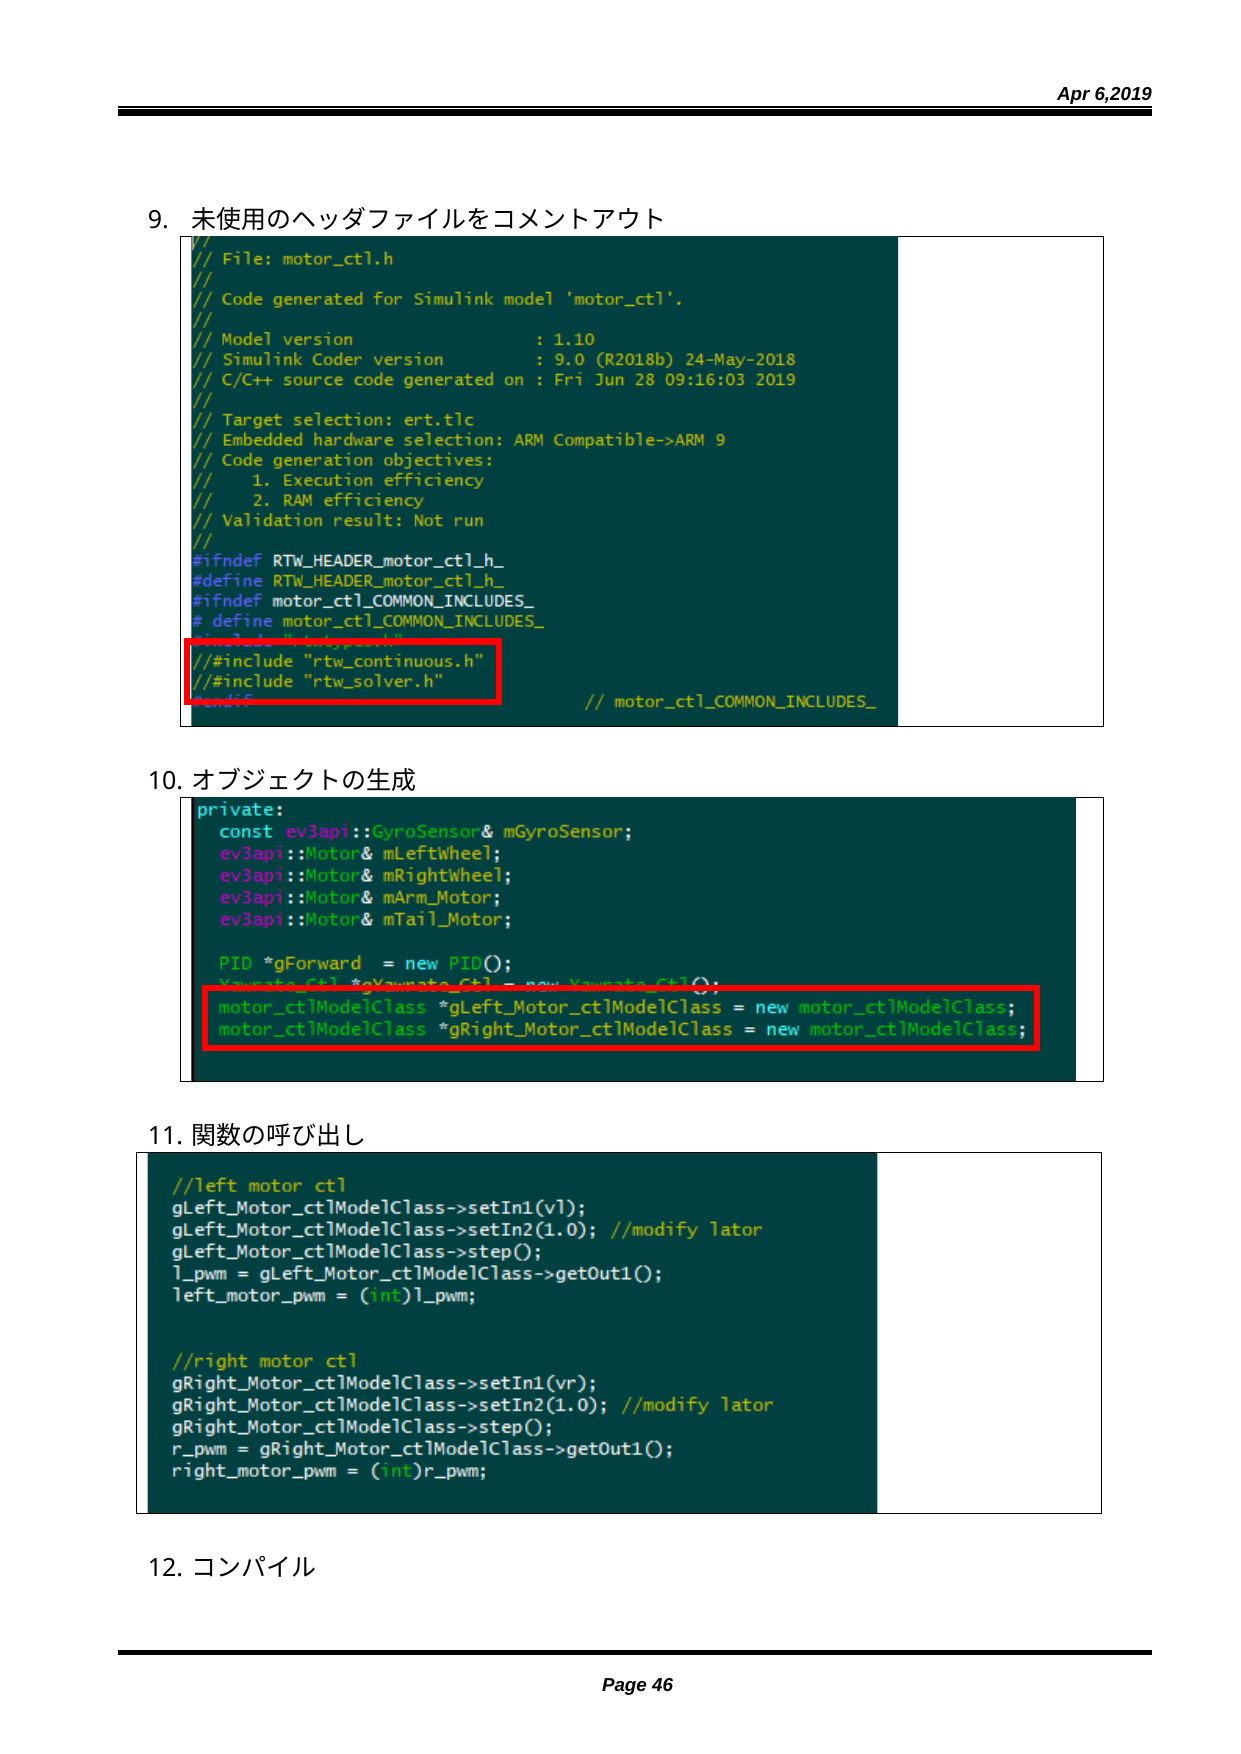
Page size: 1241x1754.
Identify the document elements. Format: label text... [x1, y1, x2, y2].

picture [147, 1153, 878, 1513]
list コンパイル [148, 1548, 1092, 1584]
table_header [878, 1153, 1101, 1512]
list 未使用のヘッダファイルをコメントアウト [148, 199, 1092, 236]
picture [191, 645, 496, 699]
table_header [181, 237, 191, 726]
list オブジェクトの生成 [148, 761, 1092, 797]
table_header [899, 237, 1103, 726]
table_header [181, 798, 191, 1081]
table_header [137, 1153, 147, 1512]
picture [191, 797, 1076, 1081]
list 関数の呼び出し [148, 1116, 1092, 1152]
table_header [1076, 798, 1103, 1081]
picture [191, 236, 899, 726]
